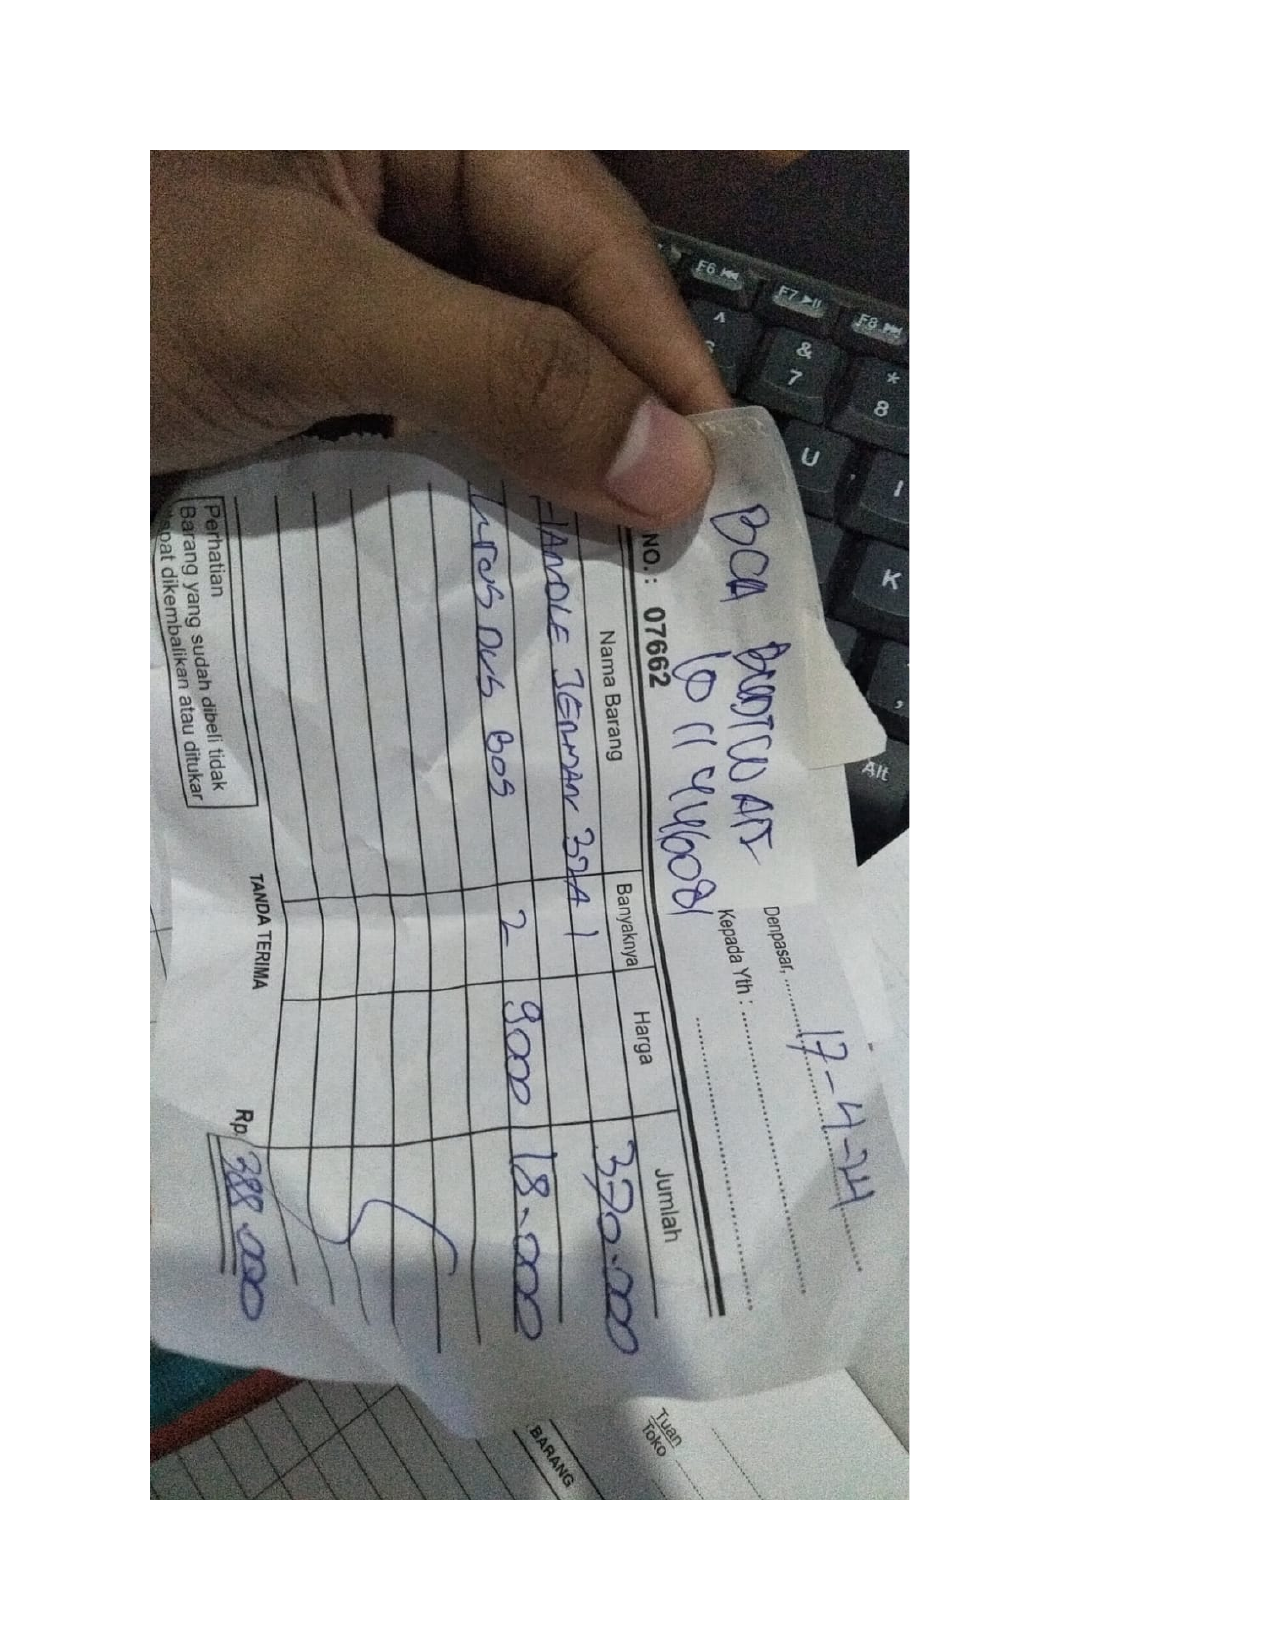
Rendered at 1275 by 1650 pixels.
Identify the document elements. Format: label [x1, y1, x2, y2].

picture [150, 150, 910, 1500]
